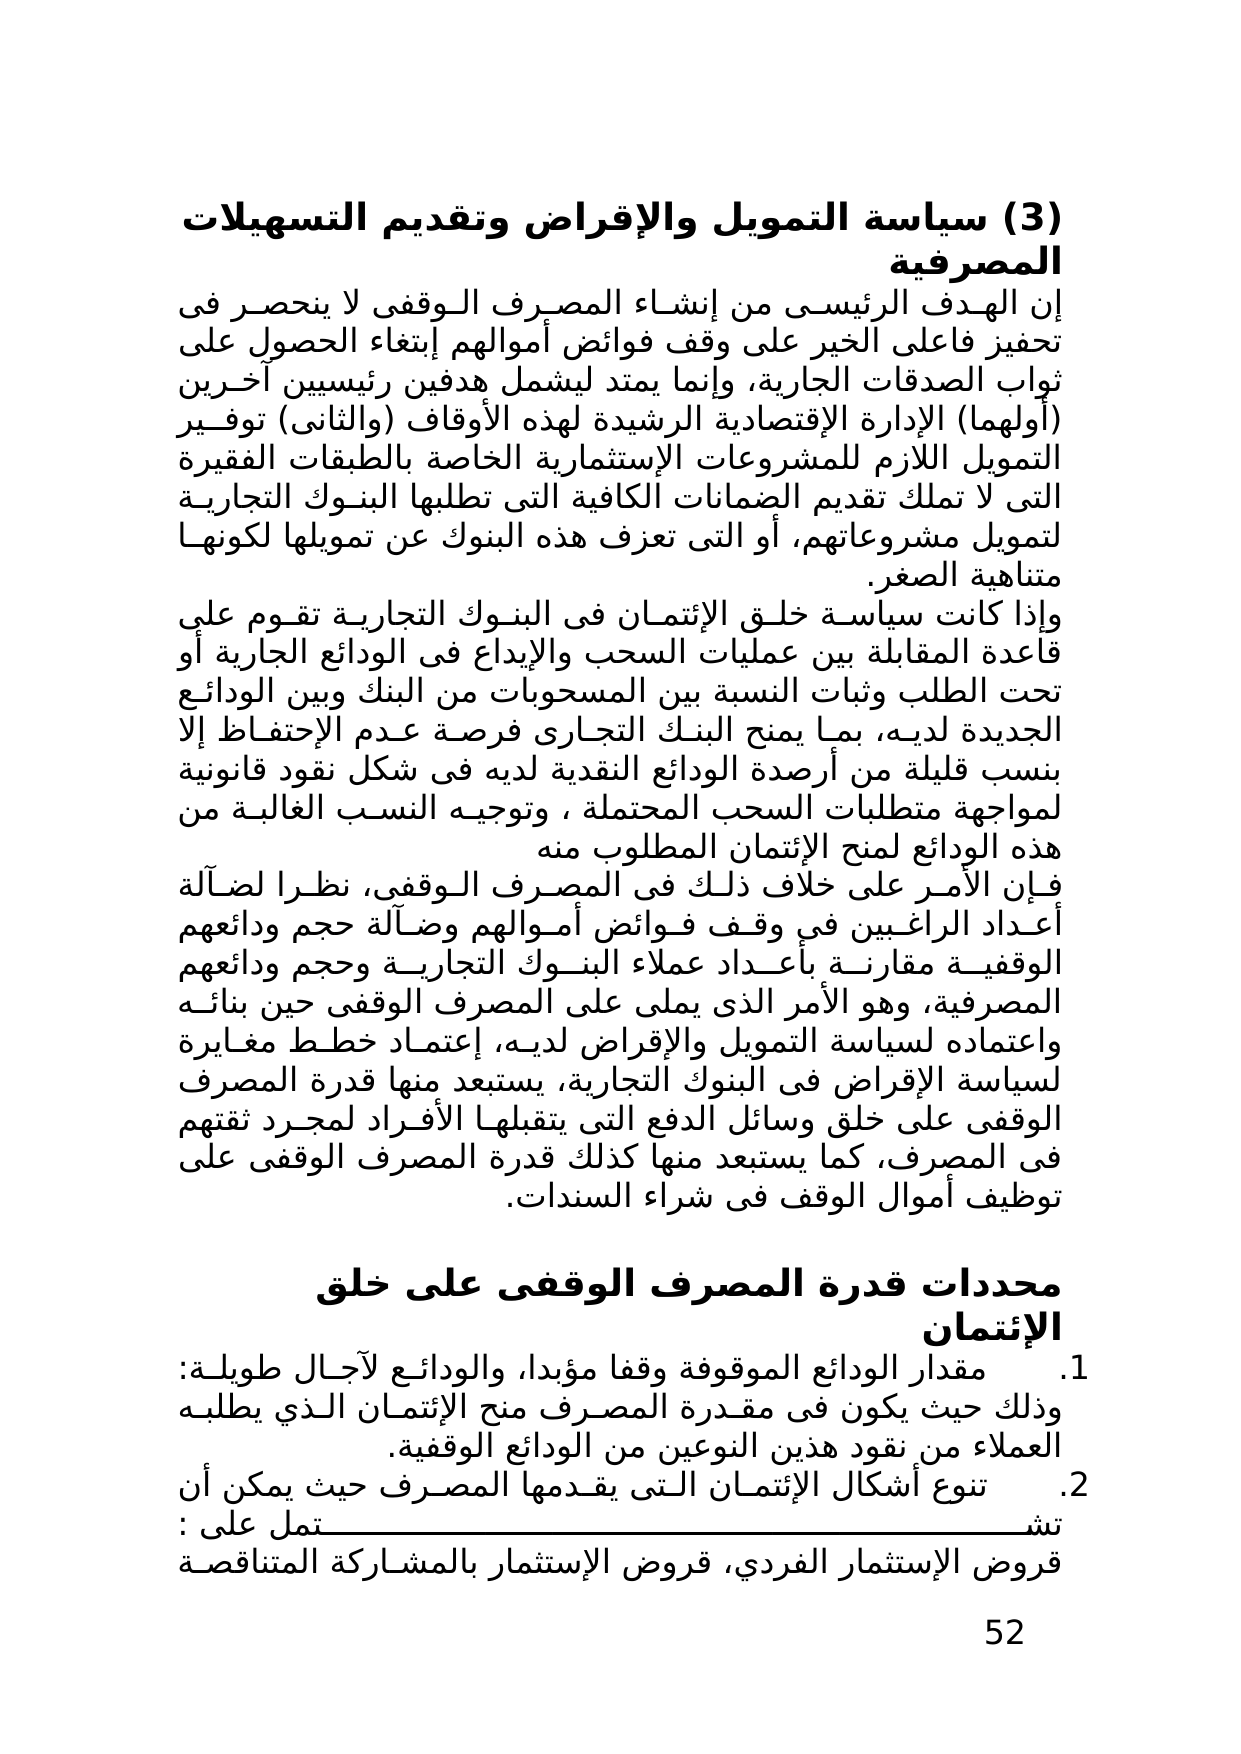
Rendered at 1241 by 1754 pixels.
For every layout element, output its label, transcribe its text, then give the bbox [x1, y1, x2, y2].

list مقدار الودائع الموقوفة وقفا مؤبدا، والودائع لآجال طويلة: وذلك حيث يكون فى مقدرة المصرف منح الإئتمان الذي يطلبه العملاء من نقود هذين النوعين من الودائع الوقفية. [177, 1349, 1063, 1465]
text فإن الأمر على خلاف ذلك فى المصرف الوقفى، نظرا لضآلة أعداد الراغبين فى وقف فوائض أموالهم وضآلة حجم ودائعهم الوقفية مقارنة بأعداد عملاء البنوك التجارية وحجم ودائعهم المصرفية، وهو الأمر الذى يملى على المصرف الوقفى حين بنائه واعتماده لسياسة التمويل والإقراض لديه، إعتماد خطط مغايرة لسياسة الإقراض فى البنوك التجارية، يستبعد منها قدرة المصرف الوقفى على خلق وسائل الدفع التى يتقبلها الأفراد لمجرد ثقتهم فى المصرف، كما يستبعد منها كذلك قدرة المصرف الوقفى على توظيف أموال الوقف فى شراء السندات. [177, 866, 1063, 1216]
text إن الهدف الرئيسى من إنشاء المصرف الوقفى لا ينحصر فى تحفيز فاعلى الخير على وقف فوائض أموالهم إبتغاء الحصول على ثواب الصدقات الجارية، وإنما يمتد ليشمل هدفين رئيسيين آخرين (أولهما) الإدارة الإقتصادية الرشيدة لهذه الأوقاف (والثانى) توفير التمويل اللازم للمشروعات الإستثمارية الخاصة بالطبقات الفقيرة التى لا تملك تقديم الضمانات الكافية التى تطلبها البنوك التجارية لتمويل مشروعاتهم، أو التى تعزف هذه البنوك عن تمويلها لكونها متناهية الصغر. [177, 283, 1063, 594]
text (3) سياسة التمويل والإقراض وتقديم التسهيلات المصرفية [177, 196, 1063, 283]
text وإذا كانت سياسة خلق الإئتمان فى البنوك التجارية تقوم على قاعدة المقابلة بين عمليات السحب والإيداع فى الودائع الجارية أو تحت الطلب وثبات النسبة بين المسحوبات من البنك وبين الودائع الجديدة لديه، بما يمنح البنك التجارى فرصة عدم الإحتفاظ إلا بنسب قليلة من أرصدة الودائع النقدية لديه فى شكل نقود قانونية لمواجهة متطلبات السحب المحتملة ، وتوجيه النسب الغالبة من هذه الودائع لمنح الإئتمان المطلوب منه [177, 594, 1063, 866]
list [177, 1465, 1063, 1582]
text محددات قدرة المصرف الوقفى على خلق الإئتمان [177, 1261, 1063, 1349]
